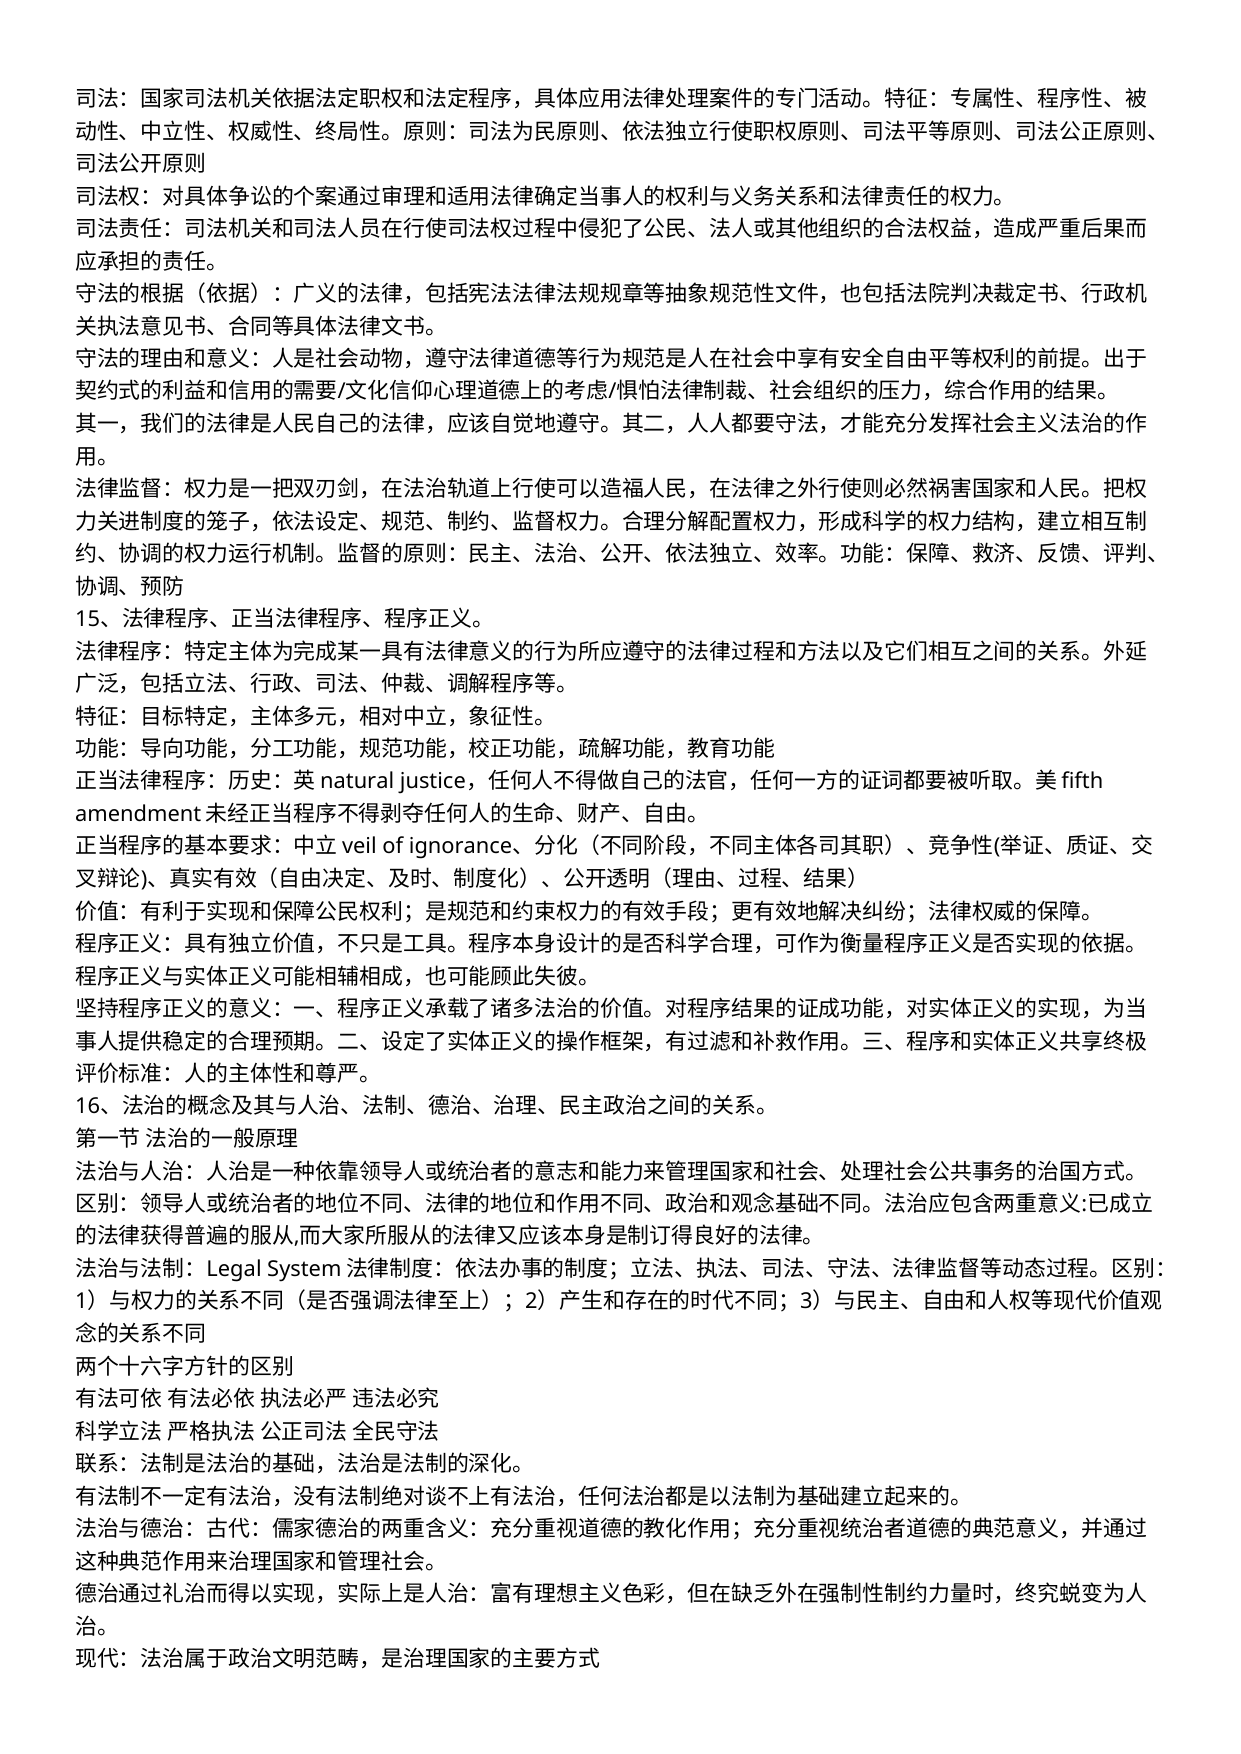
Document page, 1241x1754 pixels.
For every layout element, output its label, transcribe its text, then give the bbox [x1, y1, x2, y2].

text 第一节 法治的一般原理 [75, 1121, 1165, 1153]
text 有法制不一定有法治，没有法制绝对谈不上有法治，任何法治都是以法制为基础建立起来的。 [75, 1478, 1165, 1511]
text 守法的理由和意义：人是社会动物，遵守法律道德等行为规范是人在社会中享有安全自由平等权利的前提。出于契约式的利益和信用的需要/文化信仰心理道德上的考虑/惧怕法律制裁、社会组织的压力，综合作用的结果。 [75, 341, 1165, 406]
text 两个十六字方针的区别 [75, 1348, 1165, 1381]
text 16、法治的概念及其与人治、法制、德治、治理、民主政治之间的关系。 [75, 1088, 1165, 1121]
text 法治与德治：古代：儒家德治的两重含义：充分重视道德的教化作用；充分重视统治者道德的典范意义，并通过这种典范作用来治理国家和管理社会。 [75, 1511, 1165, 1576]
text 现代：法治属于政治文明范畴，是治理国家的主要方式 [75, 1641, 1165, 1673]
text 功能：导向功能，分工功能，规范功能，校正功能，疏解功能，教育功能 [75, 731, 1165, 763]
text 正当法律程序：历史：英natural justice，任何人不得做自己的法官，任何一方的证词都要被听取。美fifth amendment未经正当程序不得剥夺任何人的生命、财产、自由。 [75, 763, 1165, 828]
text 司法责任：司法机关和司法人员在行使司法权过程中侵犯了公民、法人或其他组织的合法权益，造成严重后果而应承担的责任。 [75, 211, 1165, 276]
text 15、法律程序、正当法律程序、程序正义。 [75, 601, 1165, 633]
text 坚持程序正义的意义：一、程序正义承载了诸多法治的价值。对程序结果的证成功能，对实体正义的实现，为当事人提供稳定的合理预期。二、设定了实体正义的操作框架，有过滤和补救作用。三、程序和实体正义共享终极评价标准：人的主体性和尊严。 [75, 991, 1165, 1088]
text 有法可依 有法必依 执法必严 违法必究 [75, 1381, 1165, 1413]
text 司法权：对具体争讼的个案通过审理和适用法律确定当事人的权利与义务关系和法律责任的权力。 [75, 178, 1165, 211]
text 科学立法 严格执法 公正司法 全民守法 [75, 1413, 1165, 1446]
text 特征：目标特定，主体多元，相对中立，象征性。 [75, 698, 1165, 731]
text 法治与法制：Legal System法律制度：依法办事的制度；立法、执法、司法、守法、法律监督等动态过程。区别：1）与权力的关系不同（是否强调法律至上）；2）产生和存在的时代不同；3）与民主、自由和人权等现代价值观念的关系不同 [75, 1251, 1165, 1348]
text 联系：法制是法治的基础，法治是法制的深化。 [75, 1446, 1165, 1478]
text 守法的根据（依据）：广义的法律，包括宪法法律法规规章等抽象规范性文件，也包括法院判决裁定书、行政机关执法意见书、合同等具体法律文书。 [75, 276, 1165, 341]
text 程序正义：具有独立价值，不只是工具。程序本身设计的是否科学合理，可作为衡量程序正义是否实现的依据。程序正义与实体正义可能相辅相成，也可能顾此失彼。 [75, 926, 1165, 991]
text 德治通过礼治而得以实现，实际上是人治：富有理想主义色彩，但在缺乏外在强制性制约力量时，终究蜕变为人治。 [75, 1576, 1165, 1641]
text 法治与人治：人治是一种依靠领导人或统治者的意志和能力来管理国家和社会、处理社会公共事务的治国方式。区别：领导人或统治者的地位不同、法律的地位和作用不同、政治和观念基础不同。法治应包含两重意义:已成立的法律获得普遍的服从,而大家所服从的法律又应该本身是制订得良好的法律。 [75, 1153, 1165, 1251]
text 其一，我们的法律是人民自己的法律，应该自觉地遵守。其二，人人都要守法，才能充分发挥社会主义法治的作用。 [75, 406, 1165, 471]
text 正当程序的基本要求：中立veil of ignorance、分化（不同阶段，不同主体各司其职）、竞争性(举证、质证、交叉辩论)、真实有效（自由决定、及时、制度化）、公开透明（理由、过程、结果） [75, 828, 1165, 893]
text 司法：国家司法机关依据法定职权和法定程序，具体应用法律处理案件的专门活动。特征：专属性、程序性、被动性、中立性、权威性、终局性。原则：司法为民原则、依法独立行使职权原则、司法平等原则、司法公正原则、司法公开原则 [75, 81, 1165, 178]
text 法律程序：特定主体为完成某一具有法律意义的行为所应遵守的法律过程和方法以及它们相互之间的关系。外延广泛，包括立法、行政、司法、仲裁、调解程序等。 [75, 633, 1165, 698]
text 价值：有利于实现和保障公民权利；是规范和约束权力的有效手段；更有效地解决纠纷；法律权威的保障。 [75, 893, 1165, 926]
text 法律监督：权力是一把双刃剑，在法治轨道上行使可以造福人民，在法律之外行使则必然祸害国家和人民。把权力关进制度的笼子，依法设定、规范、制约、监督权力。合理分解配置权力，形成科学的权力结构，建立相互制约、协调的权力运行机制。监督的原则：民主、法治、公开、依法独立、效率。功能：保障、救济、反馈、评判、协调、预防 [75, 471, 1165, 601]
